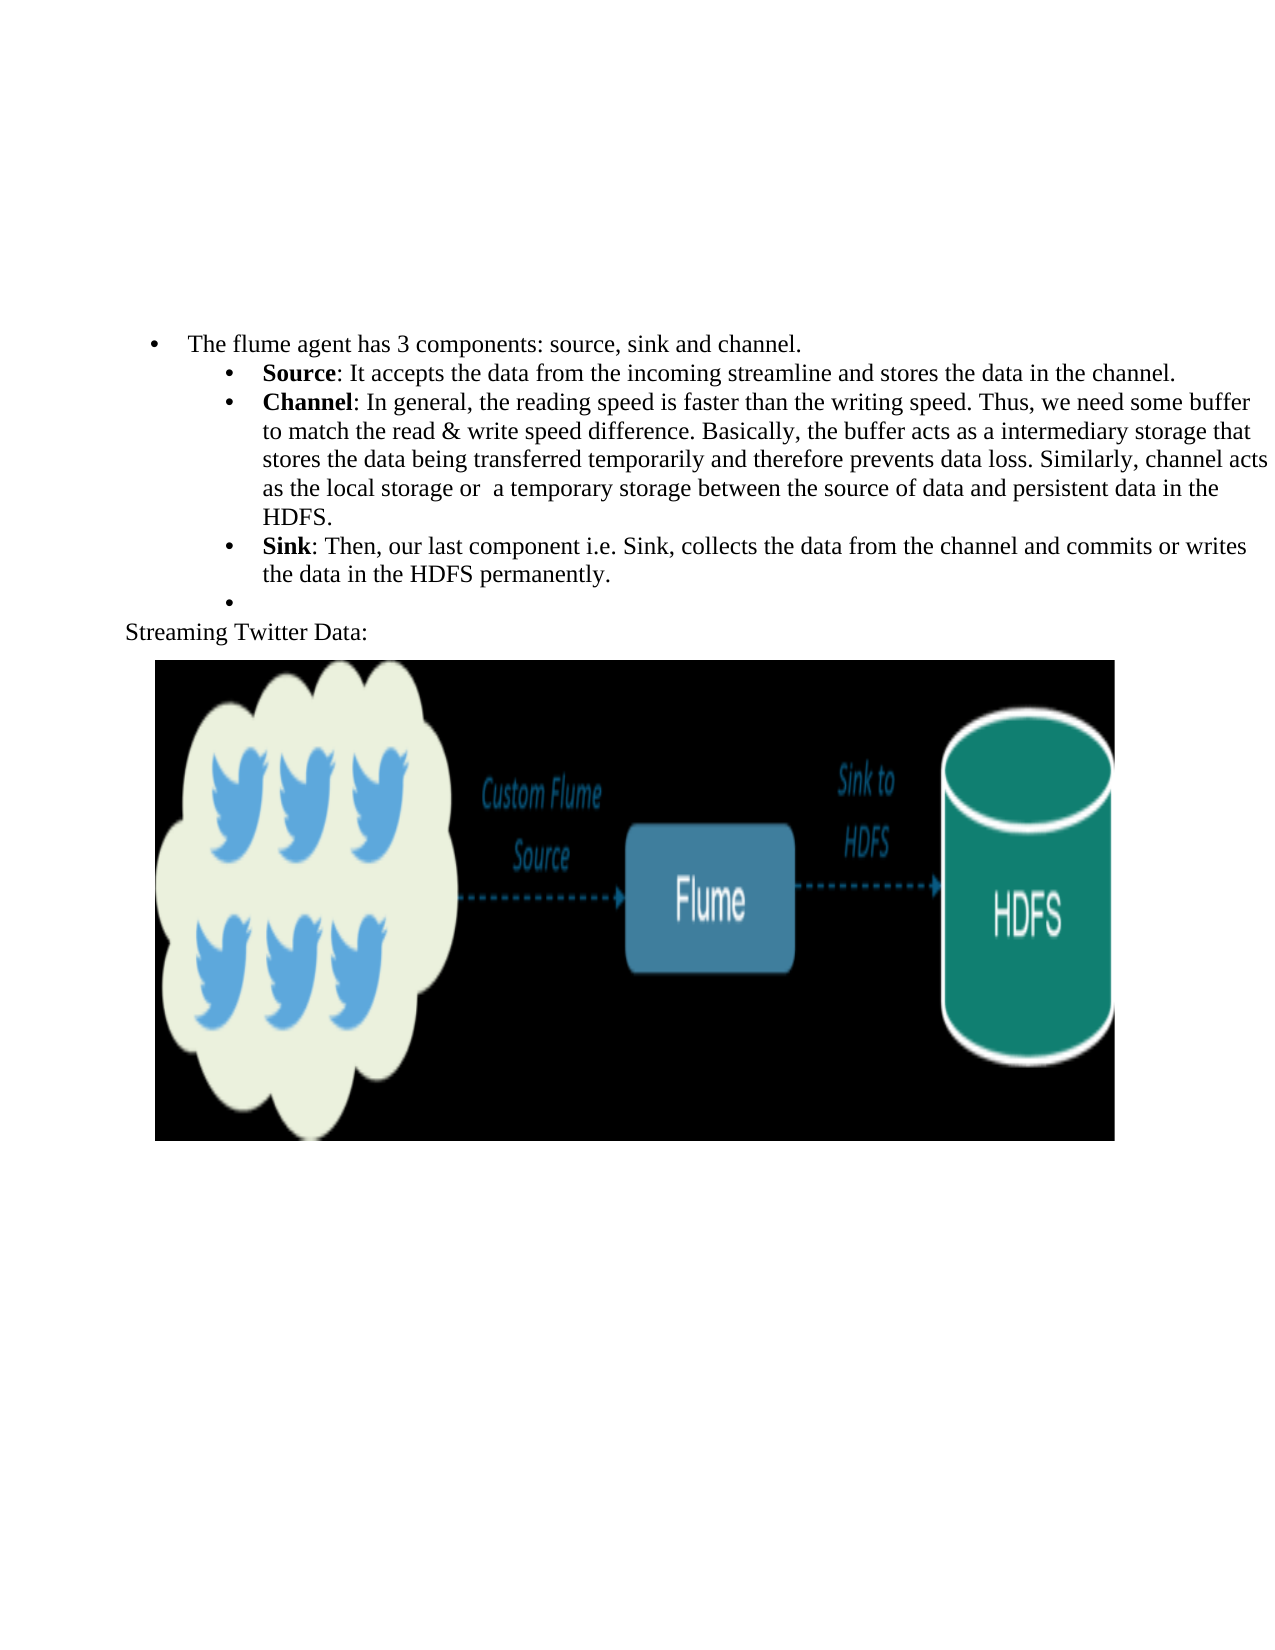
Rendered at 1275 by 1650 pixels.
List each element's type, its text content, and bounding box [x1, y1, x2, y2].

list The flume agent has 3 components: source, sink and channel. [150, 329, 1275, 358]
list Channel: In general, the reading speed is faster than the writing speed. Thus, we need some buffer to match the read & write speed difference. Basically, the buffer acts as a intermediary storage that stores the data being transferred temporarily and therefore prevents data loss. Similarly, channel acts as the local storage or a temporary storage between the source of data and persistent data in the HDFS. [225, 387, 1275, 531]
picture [155, 660, 1115, 1141]
list Source: It accepts the data from the incoming streamline and stores the data in the channel. [225, 358, 1275, 387]
list Sink: Then, our last component i.e. Sink, collects the data from the channel and commits or writes the data in the HDFS permanently. [225, 531, 1275, 588]
text Streaming Twitter Data: [112, 617, 1275, 646]
